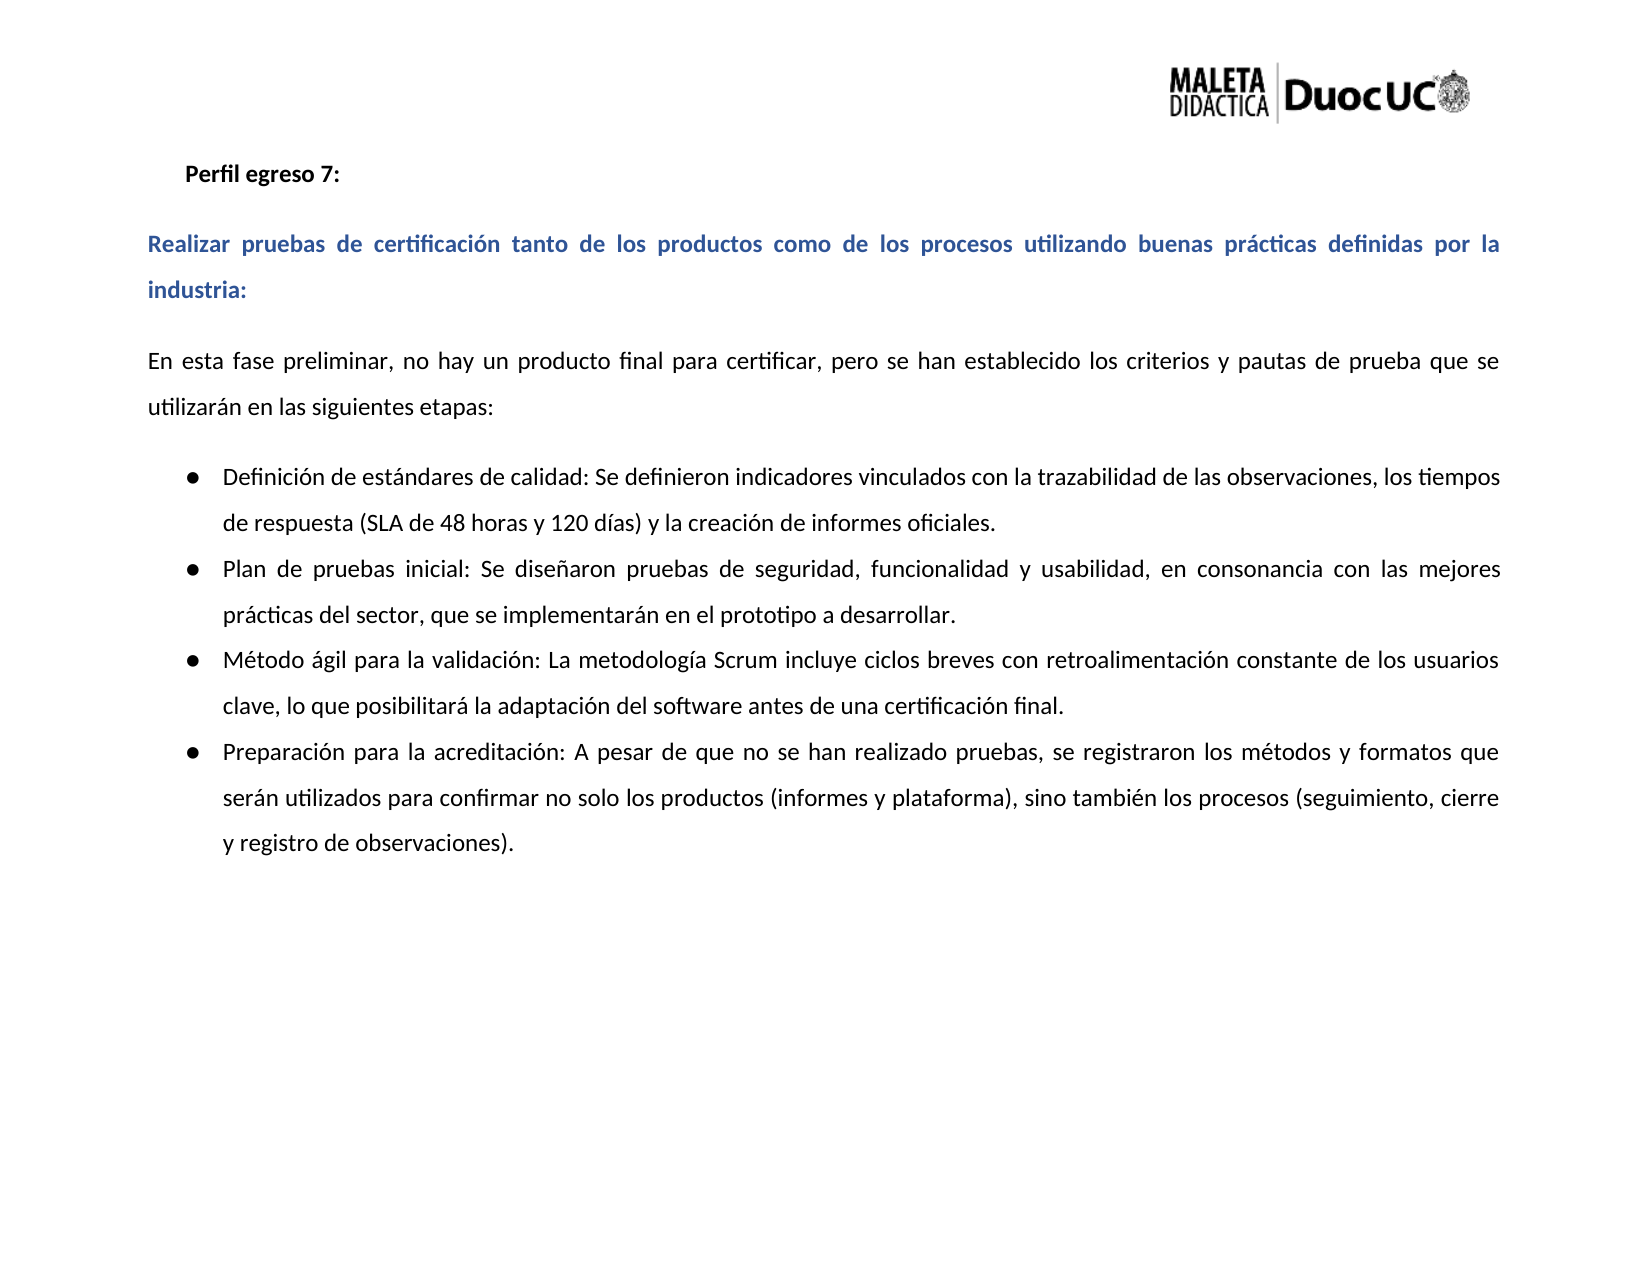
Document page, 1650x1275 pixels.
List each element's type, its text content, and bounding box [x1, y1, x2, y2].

picture [1137, 39, 1503, 145]
list Definición de estándares de calidad: Se definieron indicadores vinculados con la trazabilidad de las observaciones, los tiempos de respuesta (SLA de 48 horas y 120 días) y la creación de informes oficiales. [185, 462, 1502, 538]
text Perfil egreso 7: [185, 158, 1502, 188]
text Realizar pruebas de certificación tanto de los productos como de los procesos utilizando buenas prácticas definidas por la industria: [148, 229, 1502, 305]
list Preparación para la acreditación: A pesar de que no se han realizado pruebas, se registraron los métodos y formatos que serán utilizados para confirmar no solo los productos (informes y plataforma), sino también los procesos (seguimiento, cierre y registro de observaciones). [185, 736, 1502, 858]
text En esta fase preliminar, no hay un producto final para certificar, pero se han establecido los criterios y pautas de prueba que se utilizarán en las siguientes etapas: [148, 345, 1502, 421]
list Método ágil para la validación: La metodología Scrum incluye ciclos breves con retroalimentación constante de los usuarios clave, lo que posibilitará la adaptación del software antes de una certificación final. [185, 644, 1502, 721]
list Plan de pruebas inicial: Se diseñaron pruebas de seguridad, funcionalidad y usabilidad, en consonancia con las mejores prácticas del sector, que se implementarán en el prototipo a desarrollar. [185, 553, 1502, 629]
